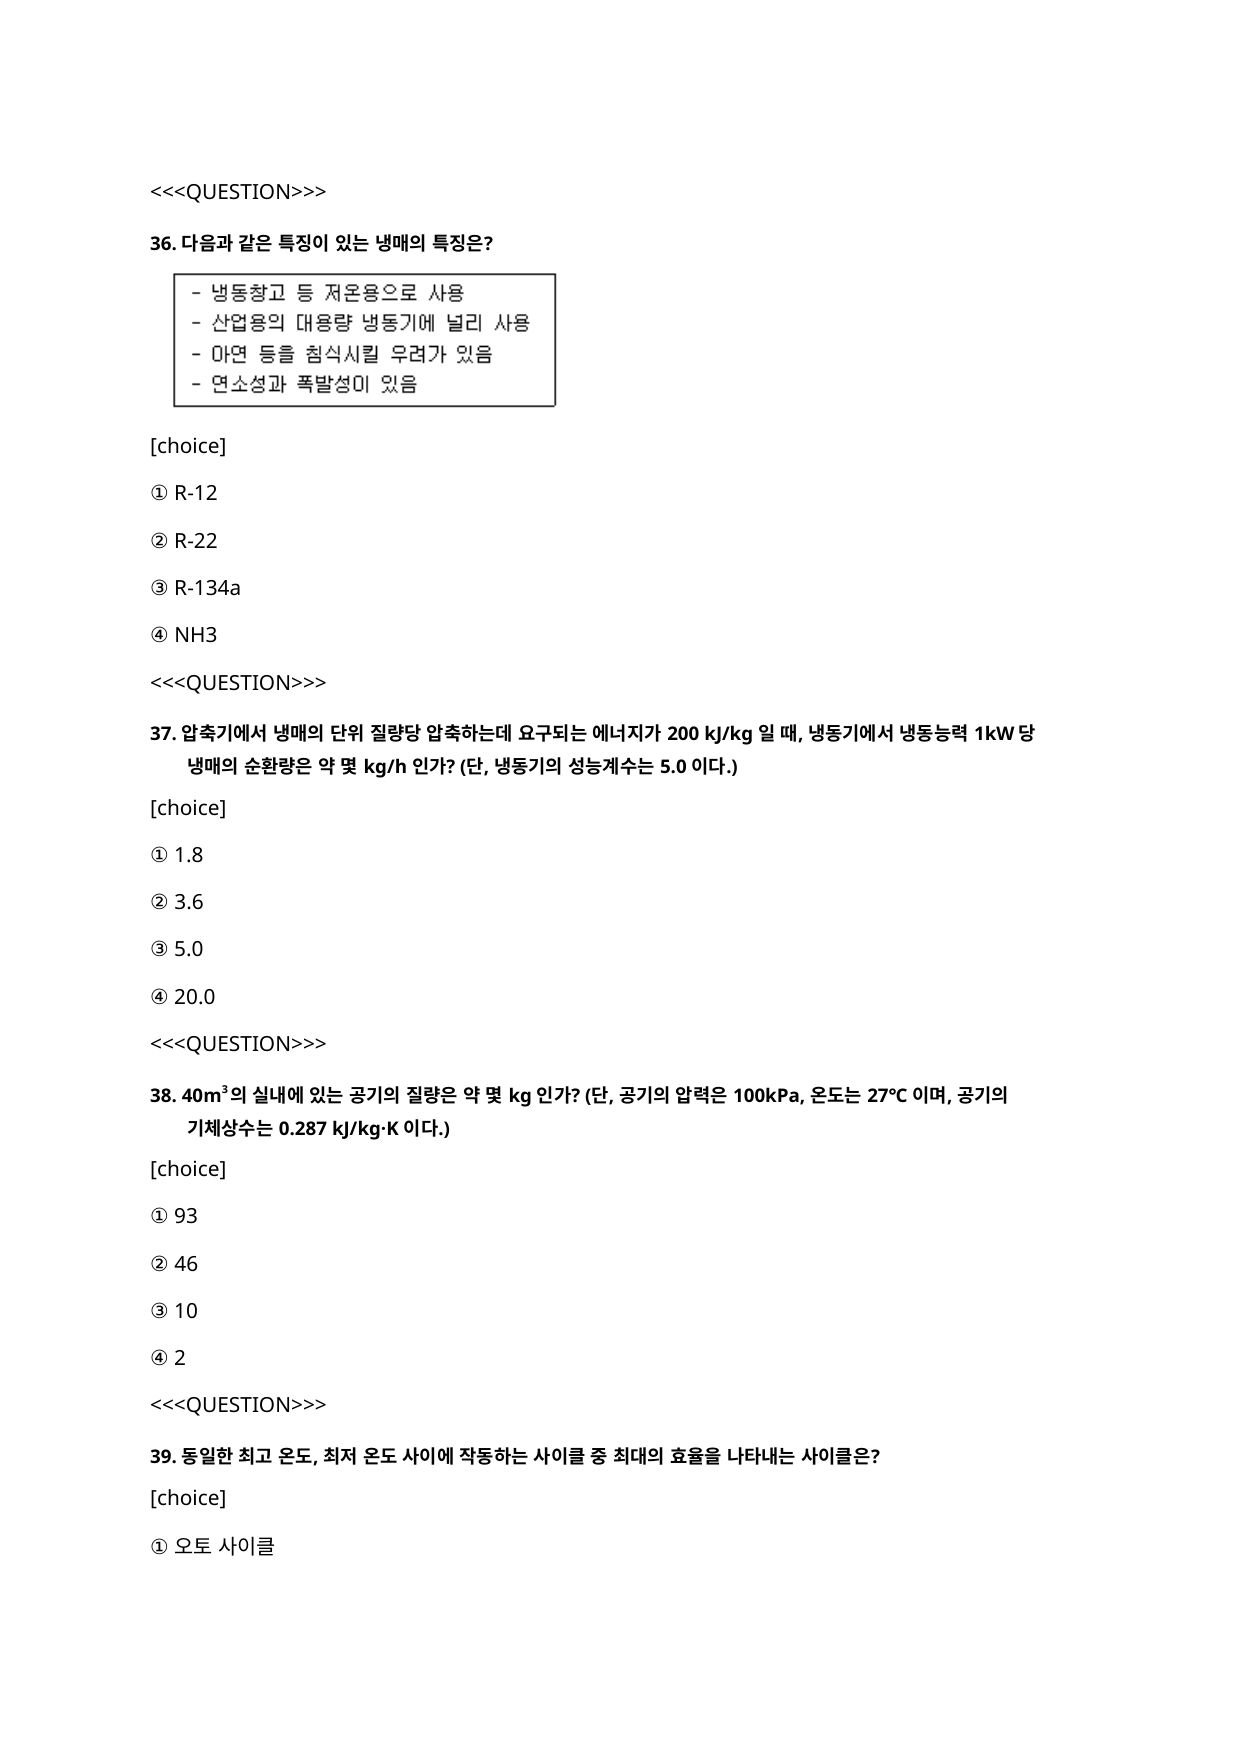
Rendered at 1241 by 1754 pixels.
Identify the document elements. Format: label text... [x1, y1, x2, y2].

text [choice] [150, 1154, 1090, 1182]
text [choice] [150, 793, 1090, 821]
text <<<QUESTION>>> [150, 177, 1090, 206]
text ① 오토 사이클 [150, 1530, 1090, 1561]
text 39. 동일한 최고 온도, 최저 온도 사이에 작동하는 사이클 중 최대의 효율을 나타내는 사이클은? [150, 1442, 1090, 1469]
text [choice] [150, 1483, 1090, 1511]
text ③ R-134a [150, 573, 1090, 601]
text ① 1.8 [150, 840, 1090, 868]
text ② R-22 [150, 526, 1090, 554]
text ④ 20.0 [150, 982, 1090, 1010]
text <<<QUESTION>>> [150, 1029, 1090, 1057]
text ③ 10 [150, 1296, 1090, 1324]
text 37. 압축기에서 냉매의 단위 질량당 압축하는데 요구되는 에너지가 200 kJ/kg 일 때, 냉동기에서 냉동능력 1kW당 냉매의 순환량은 약 몇 kg/h 인가? (단, 냉동기의 성능계수는 5.0 이다.) [150, 719, 1090, 779]
text ④ 2 [150, 1343, 1090, 1372]
text ① R-12 [150, 478, 1090, 507]
text 38. 40m3의 실내에 있는 공기의 질량은 약 몇 kg 인가? (단, 공기의 압력은 100kPa, 온도는 27℃ 이며, 공기의 기체상수는 0.287 kJ/kg·K 이다.) [150, 1081, 1090, 1140]
text [choice] [150, 431, 1090, 459]
text ④ NH3 [150, 620, 1090, 649]
text ③ 5.0 [150, 934, 1090, 963]
text ② 3.6 [150, 887, 1090, 916]
text ① 93 [150, 1201, 1090, 1230]
text 36. 다음과 같은 특징이 있는 냉매의 특징은? [150, 229, 1090, 256]
text <<<QUESTION>>> [150, 668, 1090, 696]
text <<<QUESTION>>> [150, 1391, 1090, 1419]
picture [169, 269, 561, 412]
text ② 46 [150, 1249, 1090, 1277]
